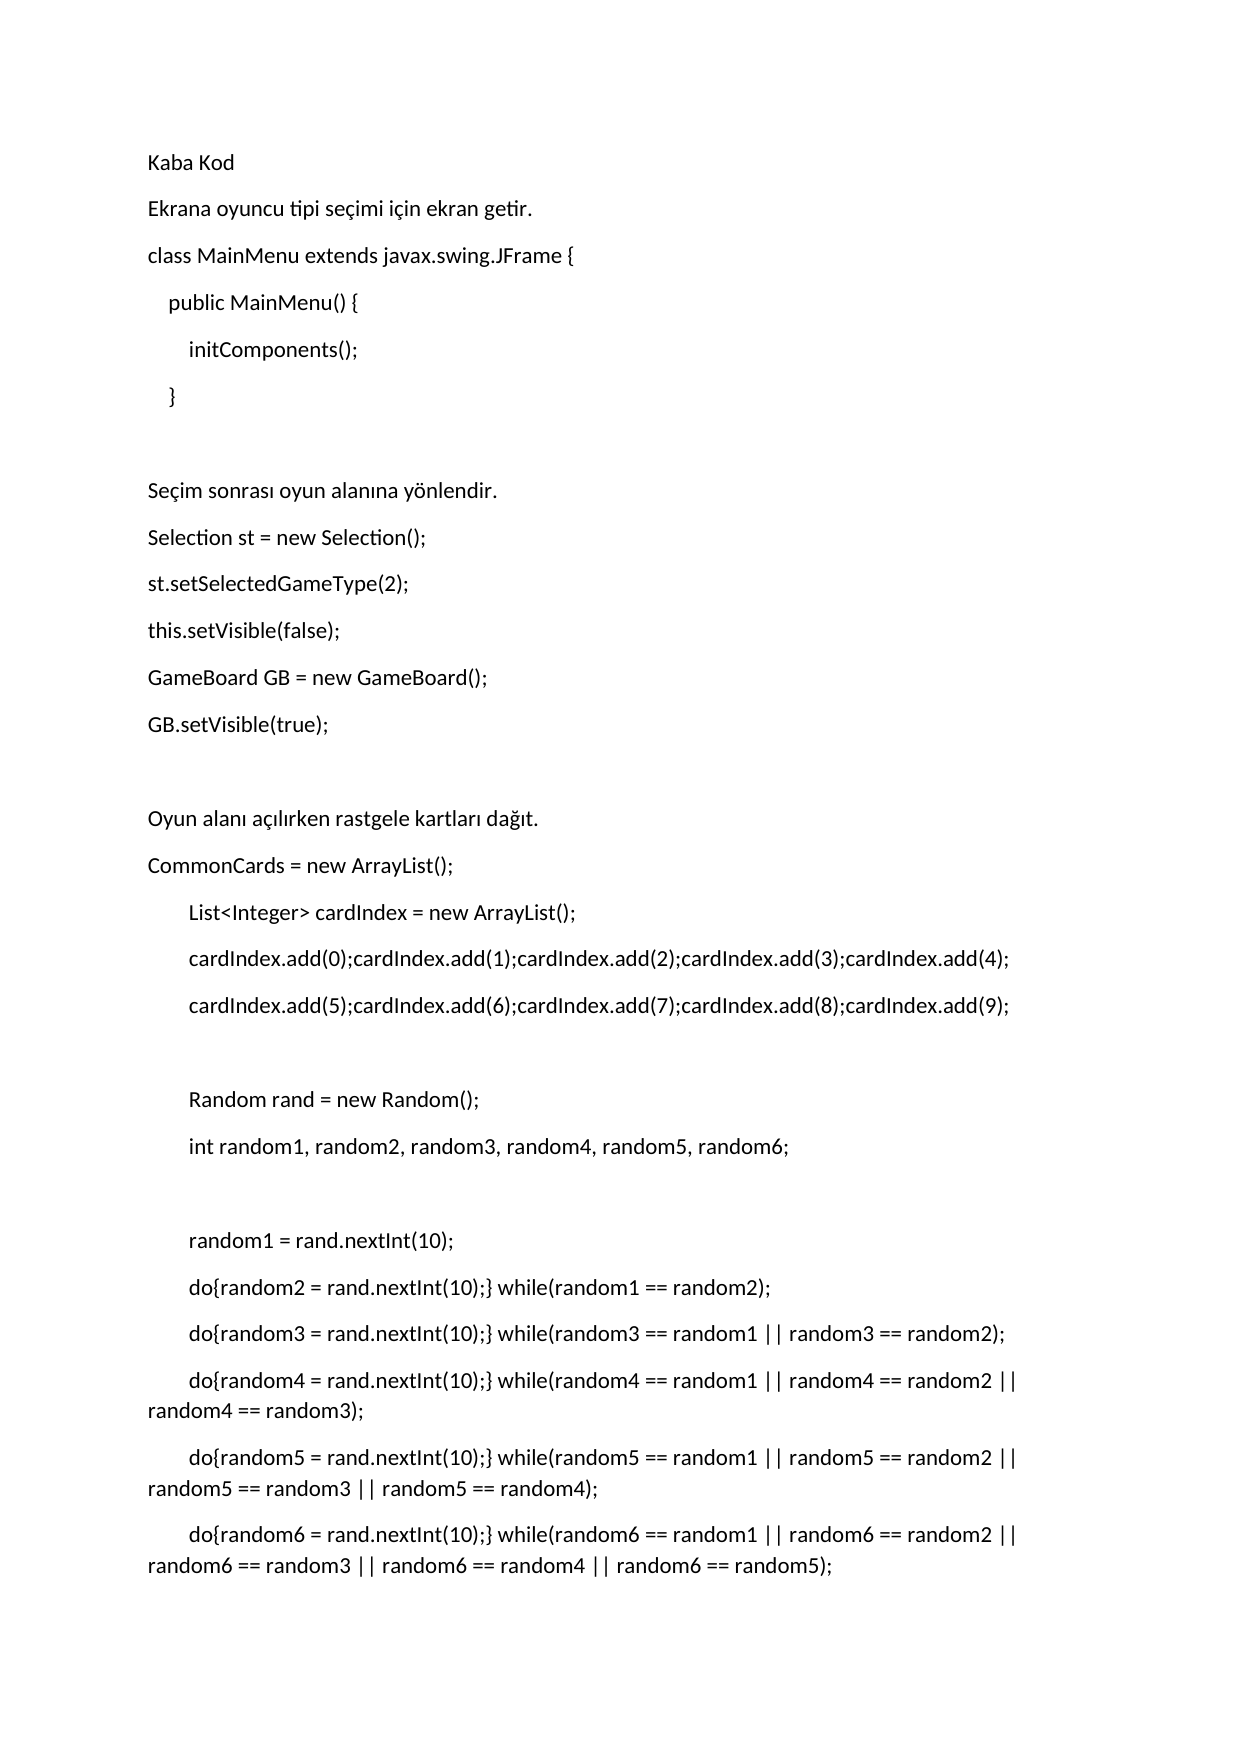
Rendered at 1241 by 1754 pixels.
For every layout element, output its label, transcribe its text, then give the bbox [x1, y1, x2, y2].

text random1 = rand.nextInt(10); [148, 1226, 1093, 1254]
text do{random3 = rand.nextInt(10);} while(random3 == random1 || random3 == random2); [148, 1319, 1093, 1347]
text do{random6 = rand.nextInt(10);} while(random6 == random1 || random6 == random2 || random6 == random3 || random6 == random4 || random6 == random5); [148, 1521, 1093, 1579]
text do{random2 = rand.nextInt(10);} while(random1 == random2); [148, 1273, 1093, 1301]
text this.setVisible(false); [148, 616, 1093, 644]
text int random1, random2, random3, random4, random5, random6; [148, 1132, 1093, 1160]
text cardIndex.add(0);cardIndex.add(1);cardIndex.add(2);cardIndex.add(3);cardIndex.add(4); [148, 944, 1093, 972]
text List<Integer> cardIndex = new ArrayList(); [148, 898, 1093, 926]
text st.setSelectedGameType(2); [148, 569, 1093, 597]
text GameBoard GB = new GameBoard(); [148, 663, 1093, 691]
text public MainMenu() { [148, 288, 1093, 316]
text CommonCards = new ArrayList(); [148, 851, 1093, 879]
text Selection st = new Selection(); [148, 523, 1093, 551]
text Ekrana oyuncu tipi seçimi için ekran getir. [148, 194, 1093, 222]
text Seçim sonrası oyun alanına yönlendir. [148, 476, 1093, 504]
text class MainMenu extends javax.swing.JFrame { [148, 241, 1093, 269]
text do{random4 = rand.nextInt(10);} while(random4 == random1 || random4 == random2 || random4 == random3); [148, 1366, 1093, 1424]
text Kaba Kod [148, 148, 1093, 176]
text do{random5 = rand.nextInt(10);} while(random5 == random1 || random5 == random2 || random5 == random3 || random5 == random4); [148, 1443, 1093, 1502]
text } [148, 382, 1093, 410]
text GB.setVisible(true); [148, 710, 1093, 738]
text cardIndex.add(5);cardIndex.add(6);cardIndex.add(7);cardIndex.add(8);cardIndex.add(9); [148, 991, 1093, 1019]
text Random rand = new Random(); [148, 1085, 1093, 1113]
text Oyun alanı açılırken rastgele kartları dağıt. [148, 804, 1093, 832]
text initComponents(); [148, 335, 1093, 363]
